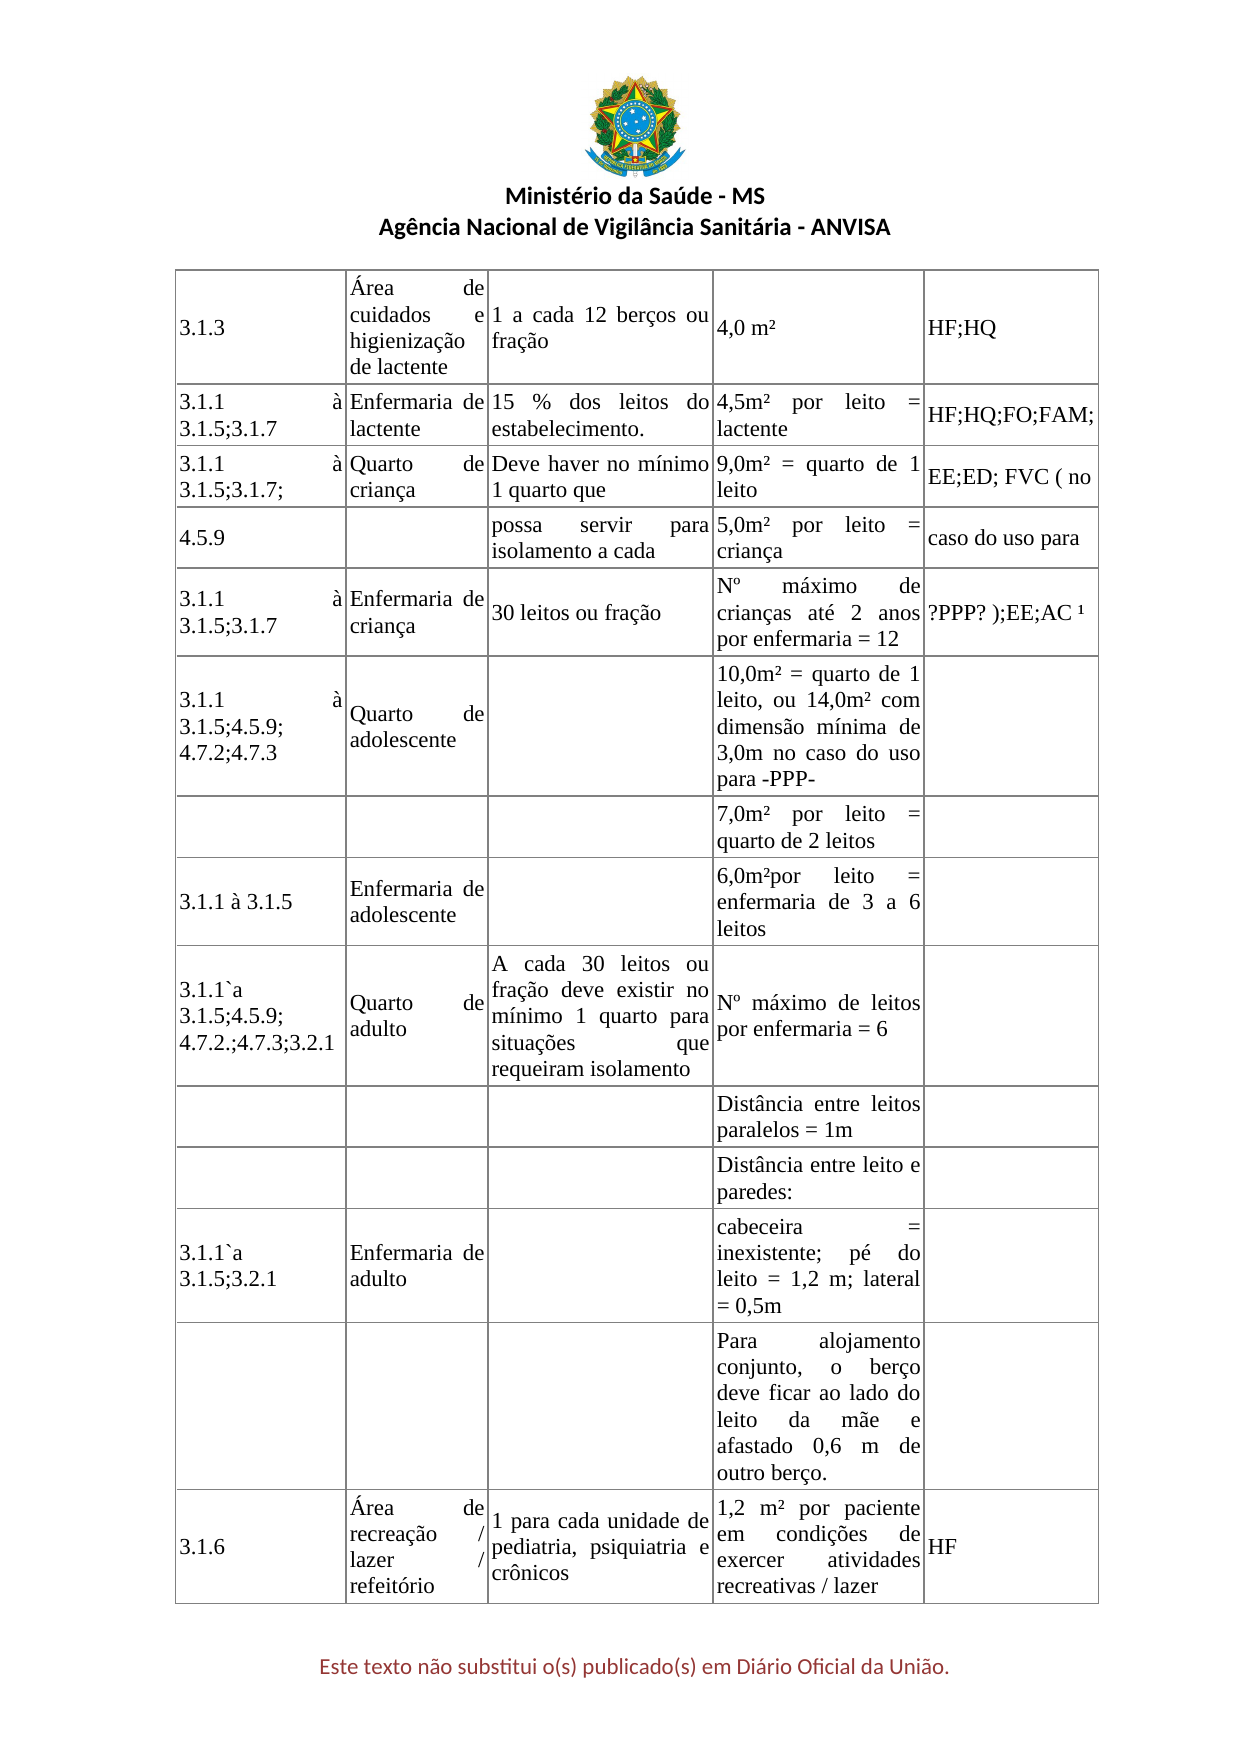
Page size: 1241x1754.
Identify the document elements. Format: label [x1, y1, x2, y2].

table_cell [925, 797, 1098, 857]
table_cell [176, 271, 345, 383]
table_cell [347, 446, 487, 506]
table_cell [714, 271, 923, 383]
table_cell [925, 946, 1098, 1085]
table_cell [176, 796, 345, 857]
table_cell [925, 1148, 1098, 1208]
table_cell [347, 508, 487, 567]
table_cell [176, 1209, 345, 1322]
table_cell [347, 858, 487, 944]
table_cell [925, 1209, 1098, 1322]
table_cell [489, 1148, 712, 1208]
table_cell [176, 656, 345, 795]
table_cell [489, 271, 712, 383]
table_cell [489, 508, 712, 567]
picture [581, 73, 689, 180]
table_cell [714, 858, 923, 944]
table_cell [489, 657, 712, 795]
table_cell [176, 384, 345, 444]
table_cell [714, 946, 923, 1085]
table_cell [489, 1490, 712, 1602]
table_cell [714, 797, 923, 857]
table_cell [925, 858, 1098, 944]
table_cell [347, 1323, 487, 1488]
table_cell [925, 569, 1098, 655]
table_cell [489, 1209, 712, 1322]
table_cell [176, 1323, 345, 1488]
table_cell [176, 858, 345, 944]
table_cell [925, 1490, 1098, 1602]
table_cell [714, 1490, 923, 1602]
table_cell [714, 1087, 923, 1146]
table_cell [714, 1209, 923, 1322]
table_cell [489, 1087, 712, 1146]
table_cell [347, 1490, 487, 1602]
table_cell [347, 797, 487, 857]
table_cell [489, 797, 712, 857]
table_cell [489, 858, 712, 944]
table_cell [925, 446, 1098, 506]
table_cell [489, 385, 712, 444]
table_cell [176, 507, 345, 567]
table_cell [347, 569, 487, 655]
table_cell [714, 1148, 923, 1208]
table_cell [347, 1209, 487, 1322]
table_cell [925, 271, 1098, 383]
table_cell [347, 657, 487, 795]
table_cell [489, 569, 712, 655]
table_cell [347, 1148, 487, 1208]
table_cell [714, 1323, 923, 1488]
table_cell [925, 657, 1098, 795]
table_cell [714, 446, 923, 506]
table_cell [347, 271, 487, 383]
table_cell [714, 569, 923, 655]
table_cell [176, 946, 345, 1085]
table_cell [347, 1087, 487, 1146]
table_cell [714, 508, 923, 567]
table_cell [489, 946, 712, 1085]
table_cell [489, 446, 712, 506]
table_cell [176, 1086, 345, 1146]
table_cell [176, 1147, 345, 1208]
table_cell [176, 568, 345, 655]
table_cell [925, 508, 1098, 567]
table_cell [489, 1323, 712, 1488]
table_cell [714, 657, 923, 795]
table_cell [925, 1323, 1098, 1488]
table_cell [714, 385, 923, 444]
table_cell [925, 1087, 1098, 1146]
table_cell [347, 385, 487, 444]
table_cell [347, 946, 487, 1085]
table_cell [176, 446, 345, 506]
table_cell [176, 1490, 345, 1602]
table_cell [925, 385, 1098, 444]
